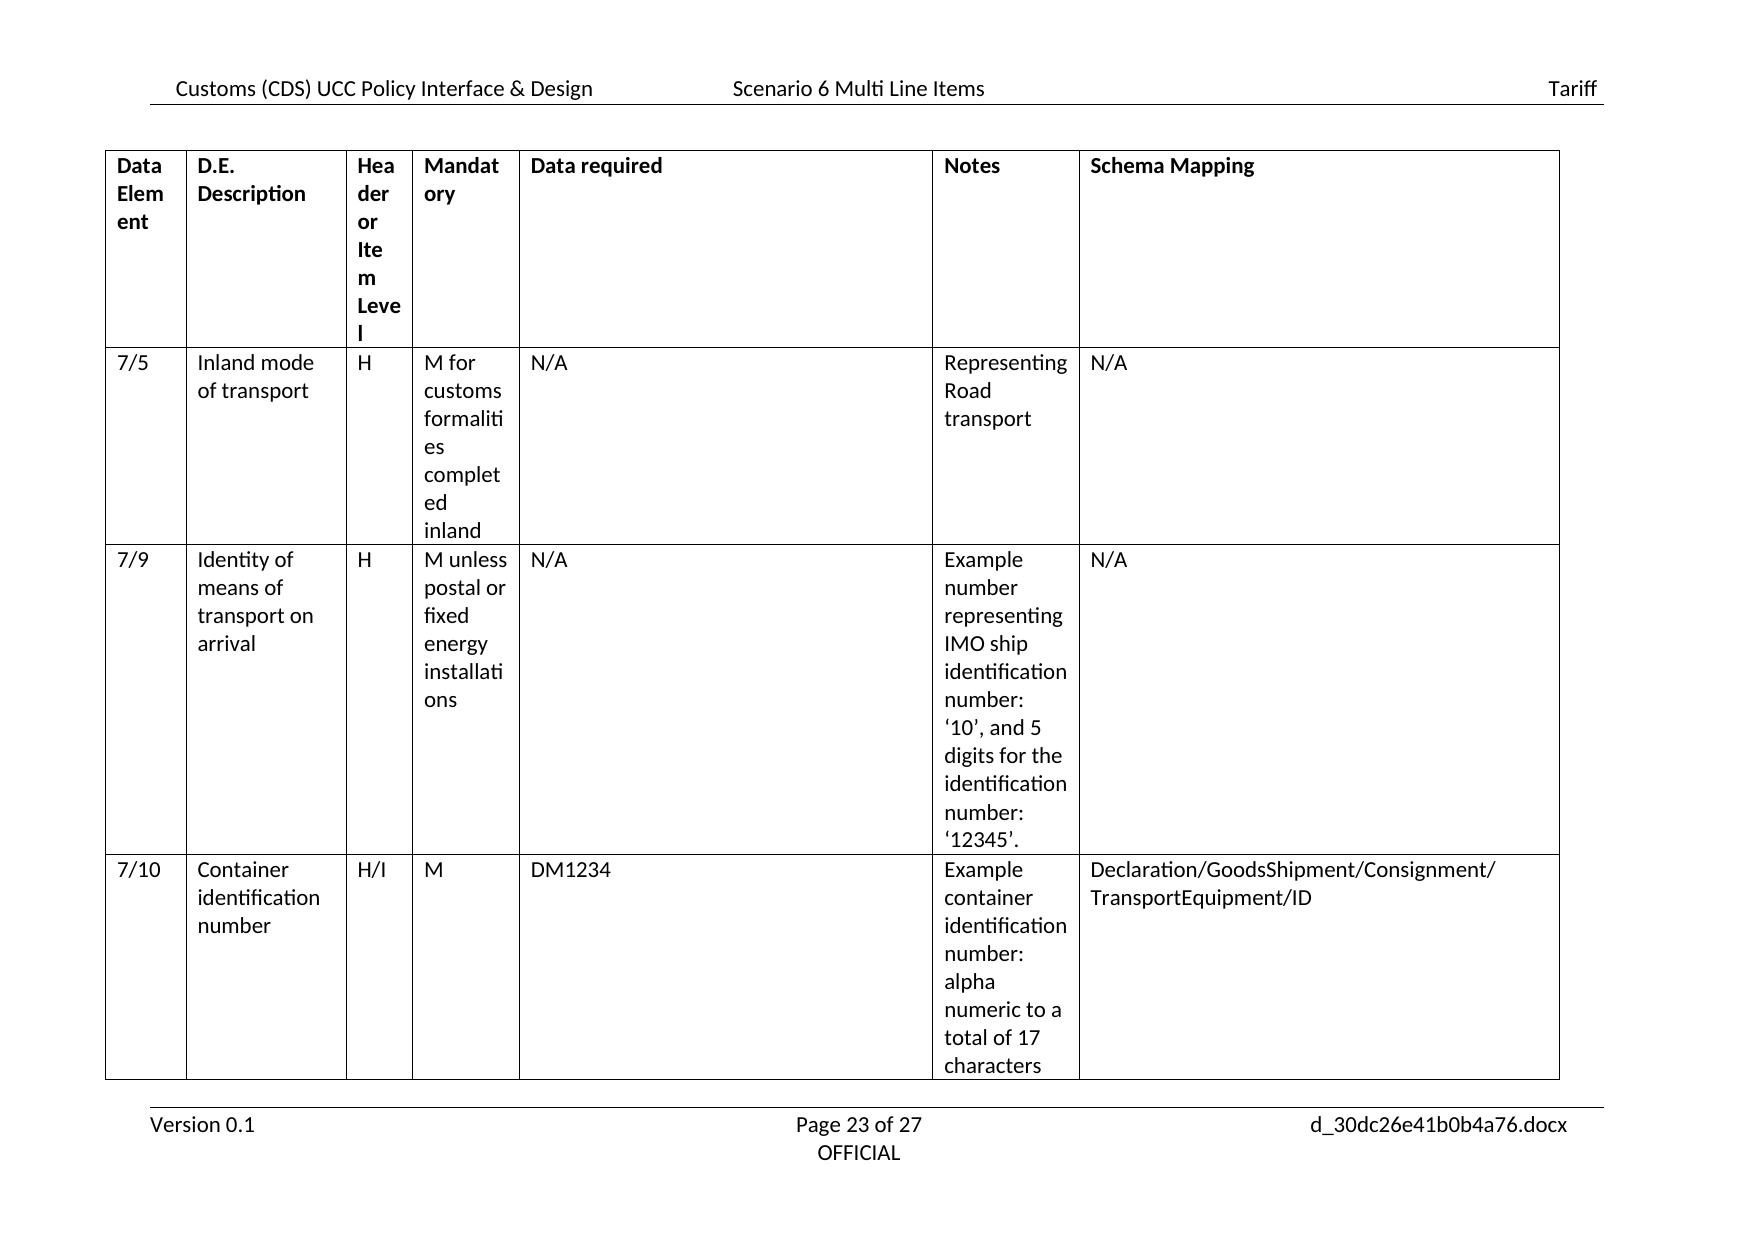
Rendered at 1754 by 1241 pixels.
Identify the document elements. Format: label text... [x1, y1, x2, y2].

table_header Header or Item Level [347, 151, 412, 347]
table_header Notes [933, 151, 1079, 347]
table_cell Declaration/GoodsShipment/Consignment/TransportEquipment/ID [1080, 855, 1559, 1079]
table_cell Example number representing IMO ship identification number: ‘10’, and 5 digits for the identification number: ‘12345’. [933, 545, 1079, 854]
table_cell N/A [520, 545, 932, 854]
table_cell Identity of means of transport on arrival [187, 545, 346, 854]
table_cell DM1234 [520, 855, 932, 1079]
table_header Schema Mapping [1080, 151, 1559, 347]
table_cell M [413, 855, 519, 1079]
table_cell M unless postal or fixed energy installations [413, 545, 519, 854]
table_header D.E. Description [187, 151, 346, 347]
table_cell Container identification number [187, 855, 346, 1079]
table_cell N/A [1080, 348, 1559, 544]
table_cell 7/5 [106, 348, 186, 544]
table_cell H/I [347, 855, 412, 1079]
table_cell 7/10 [106, 855, 186, 1079]
table_cell Example container identification number: alpha numeric to a total of 17 characters [933, 855, 1079, 1079]
table_cell N/A [520, 348, 932, 544]
table_cell N/A [1080, 545, 1559, 854]
table_cell H [347, 348, 412, 544]
table_header Mandatory [413, 151, 519, 347]
table_cell Representing Road transport [933, 348, 1079, 544]
table_header Data Element [106, 151, 186, 347]
table_cell H [347, 545, 412, 854]
table_cell M for customs formalities completed inland [413, 348, 519, 544]
table_cell Inland mode of transport [187, 348, 346, 544]
table_cell 7/9 [106, 545, 186, 854]
table_header Data required [520, 151, 932, 347]
